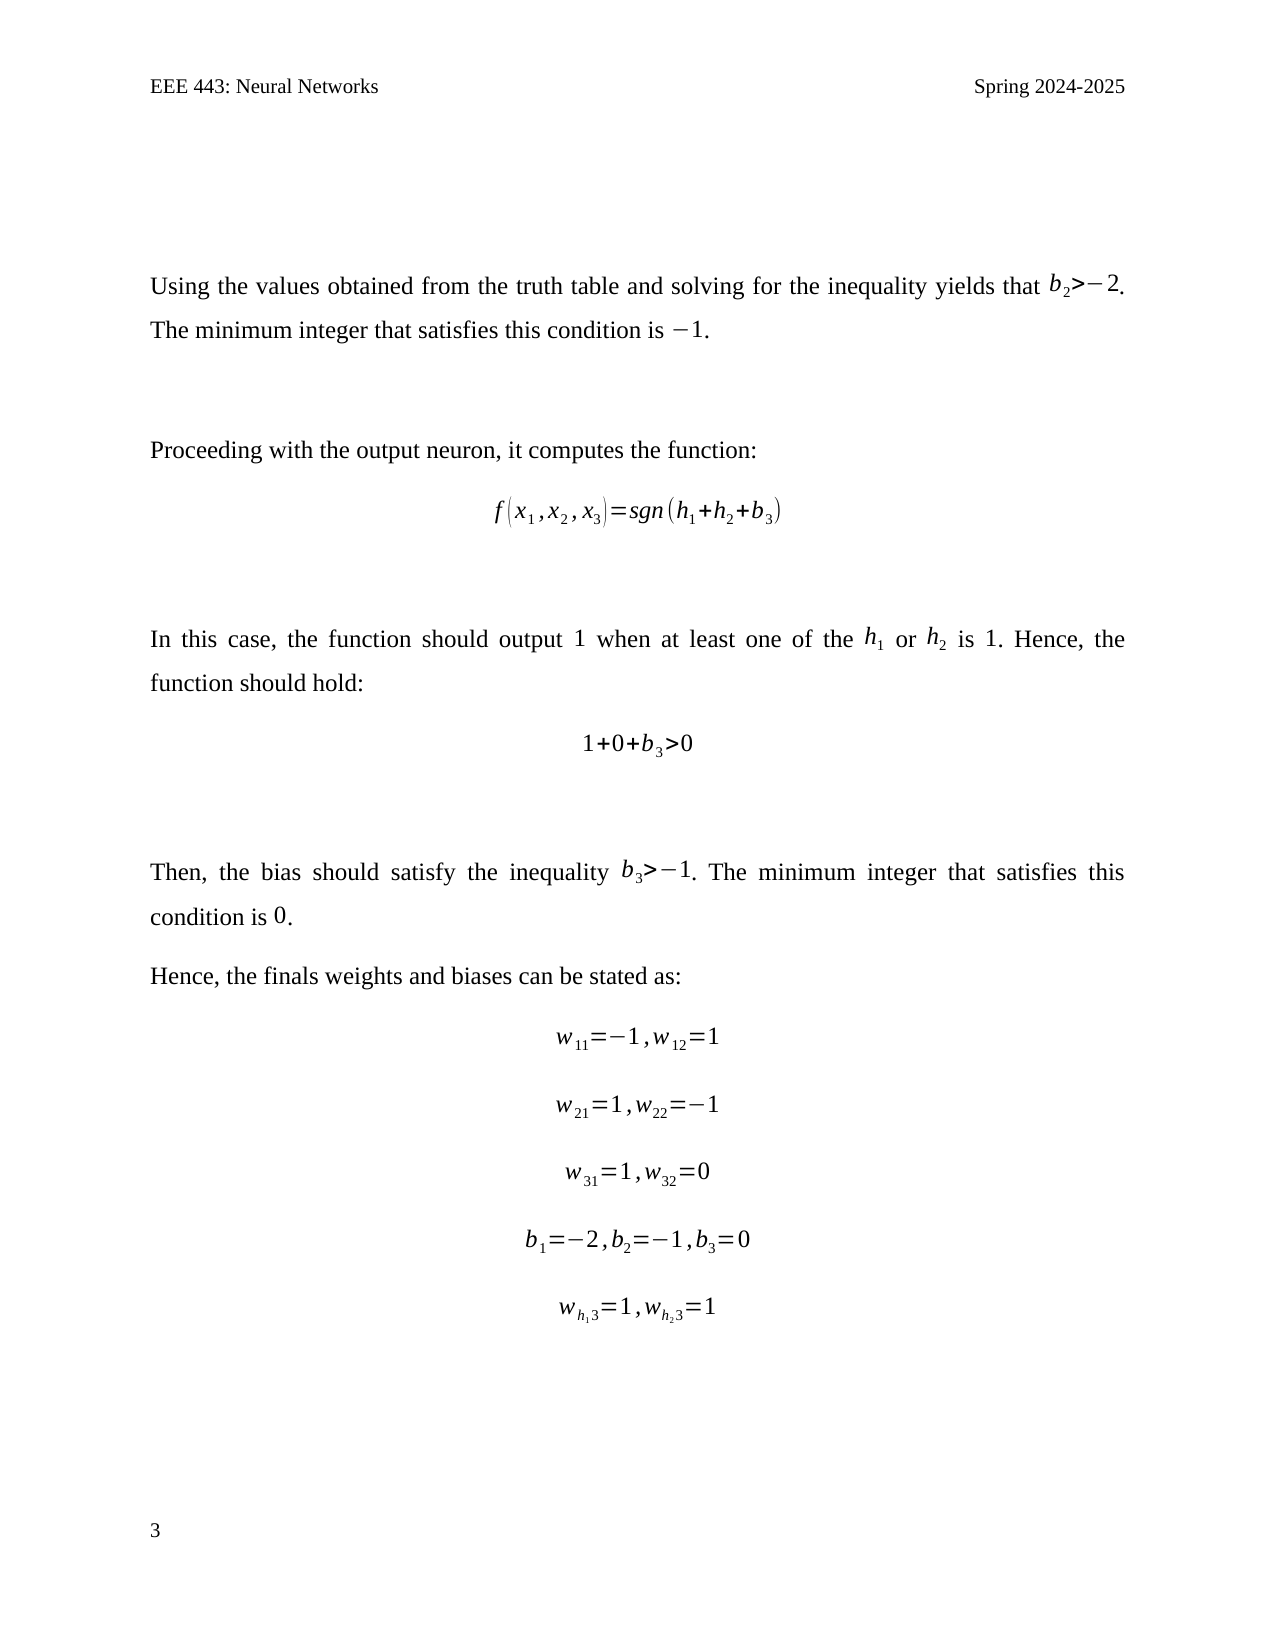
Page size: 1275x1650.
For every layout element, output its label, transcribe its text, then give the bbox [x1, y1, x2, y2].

text Proceeding with the output neuron, it computes the function: [150, 435, 1125, 464]
text Then, the bias should satisfy the inequality . The minimum integer that satisfies this condition is . [150, 856, 1125, 930]
text Using the values obtained from the truth table and solving for the inequality yields that . The minimum integer that satisfies this condition is . [150, 269, 1125, 344]
text Hence, the finals weights and biases can be stated as: [150, 961, 1125, 990]
text In this case, the function should output when at least one of the or is . Hence, the function should hold: [150, 623, 1125, 697]
